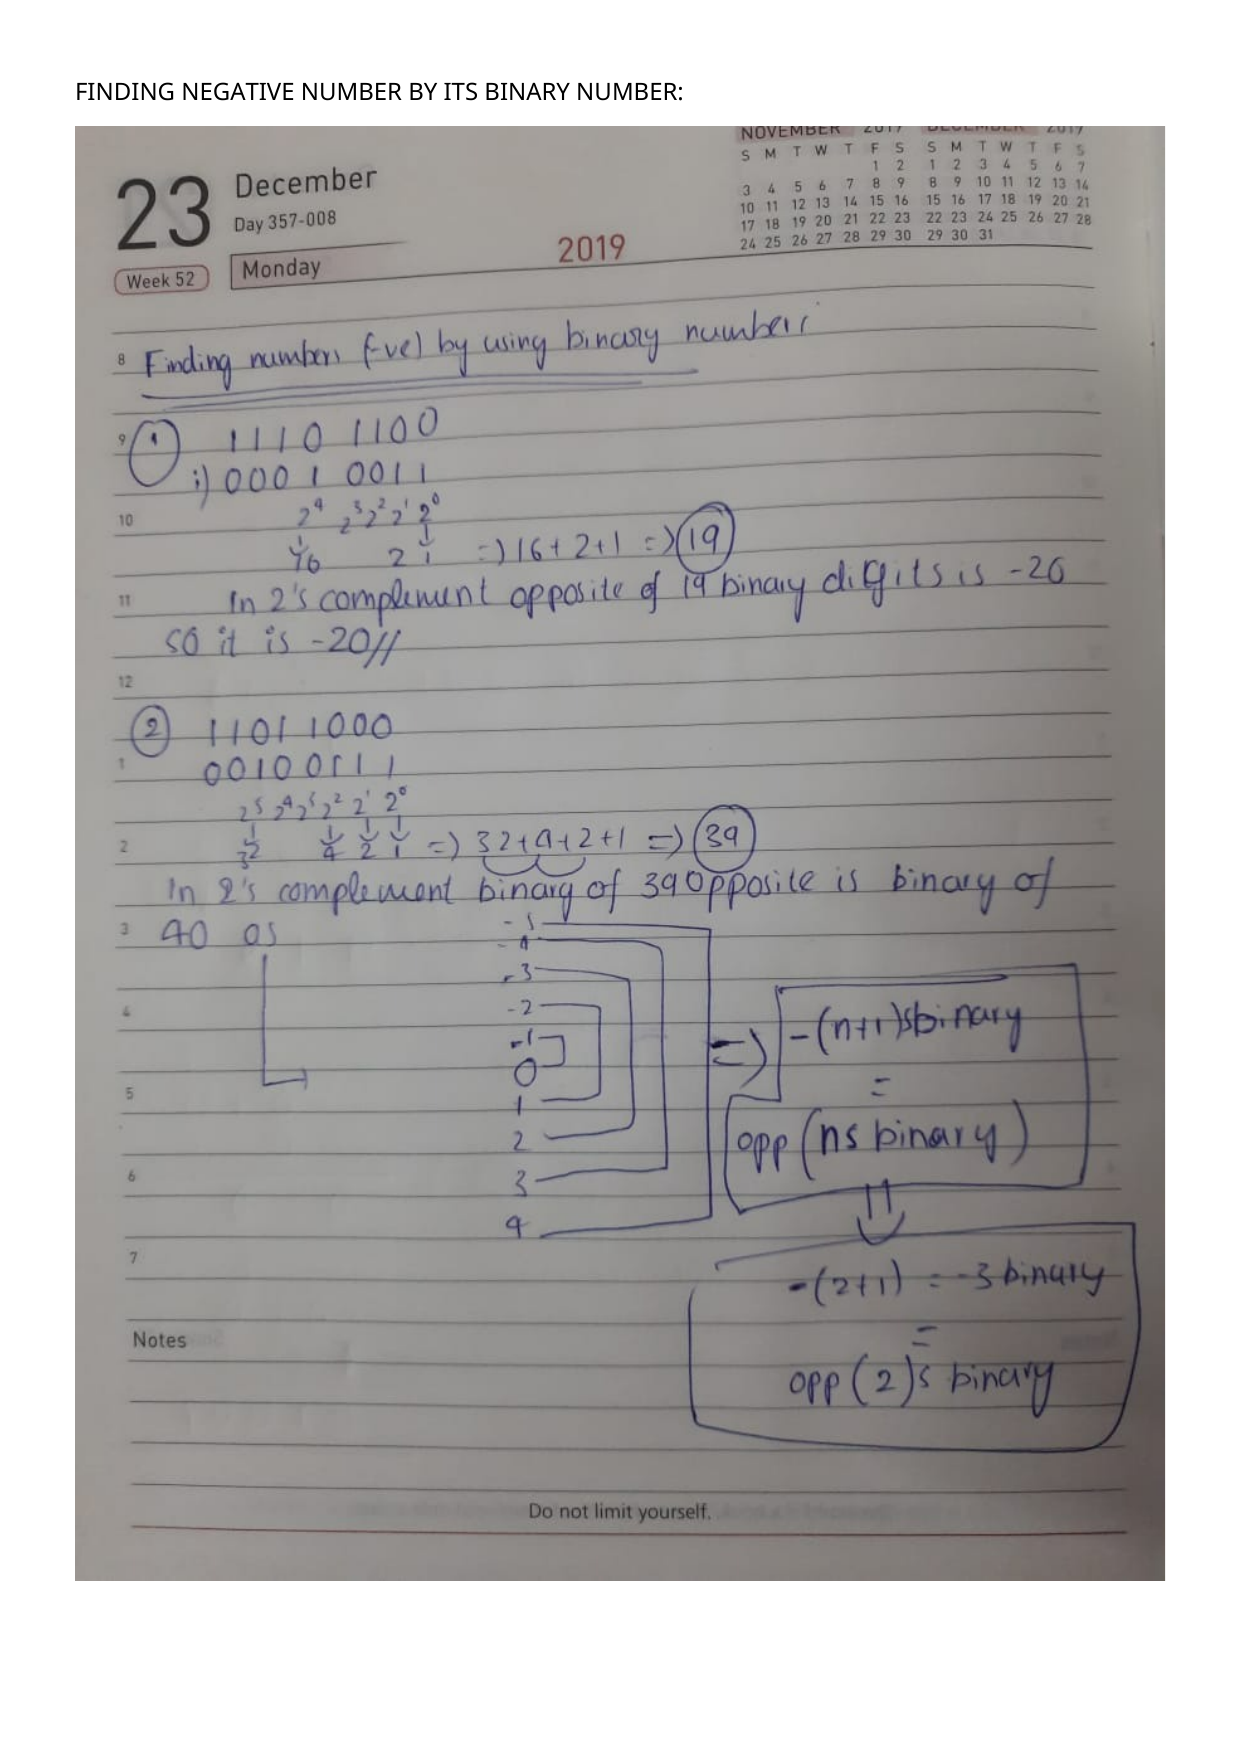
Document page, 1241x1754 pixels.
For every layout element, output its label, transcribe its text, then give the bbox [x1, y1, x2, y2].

text FINDING NEGATIVE NUMBER BY ITS BINARY NUMBER: [75, 75, 1165, 108]
picture [75, 126, 1166, 1581]
